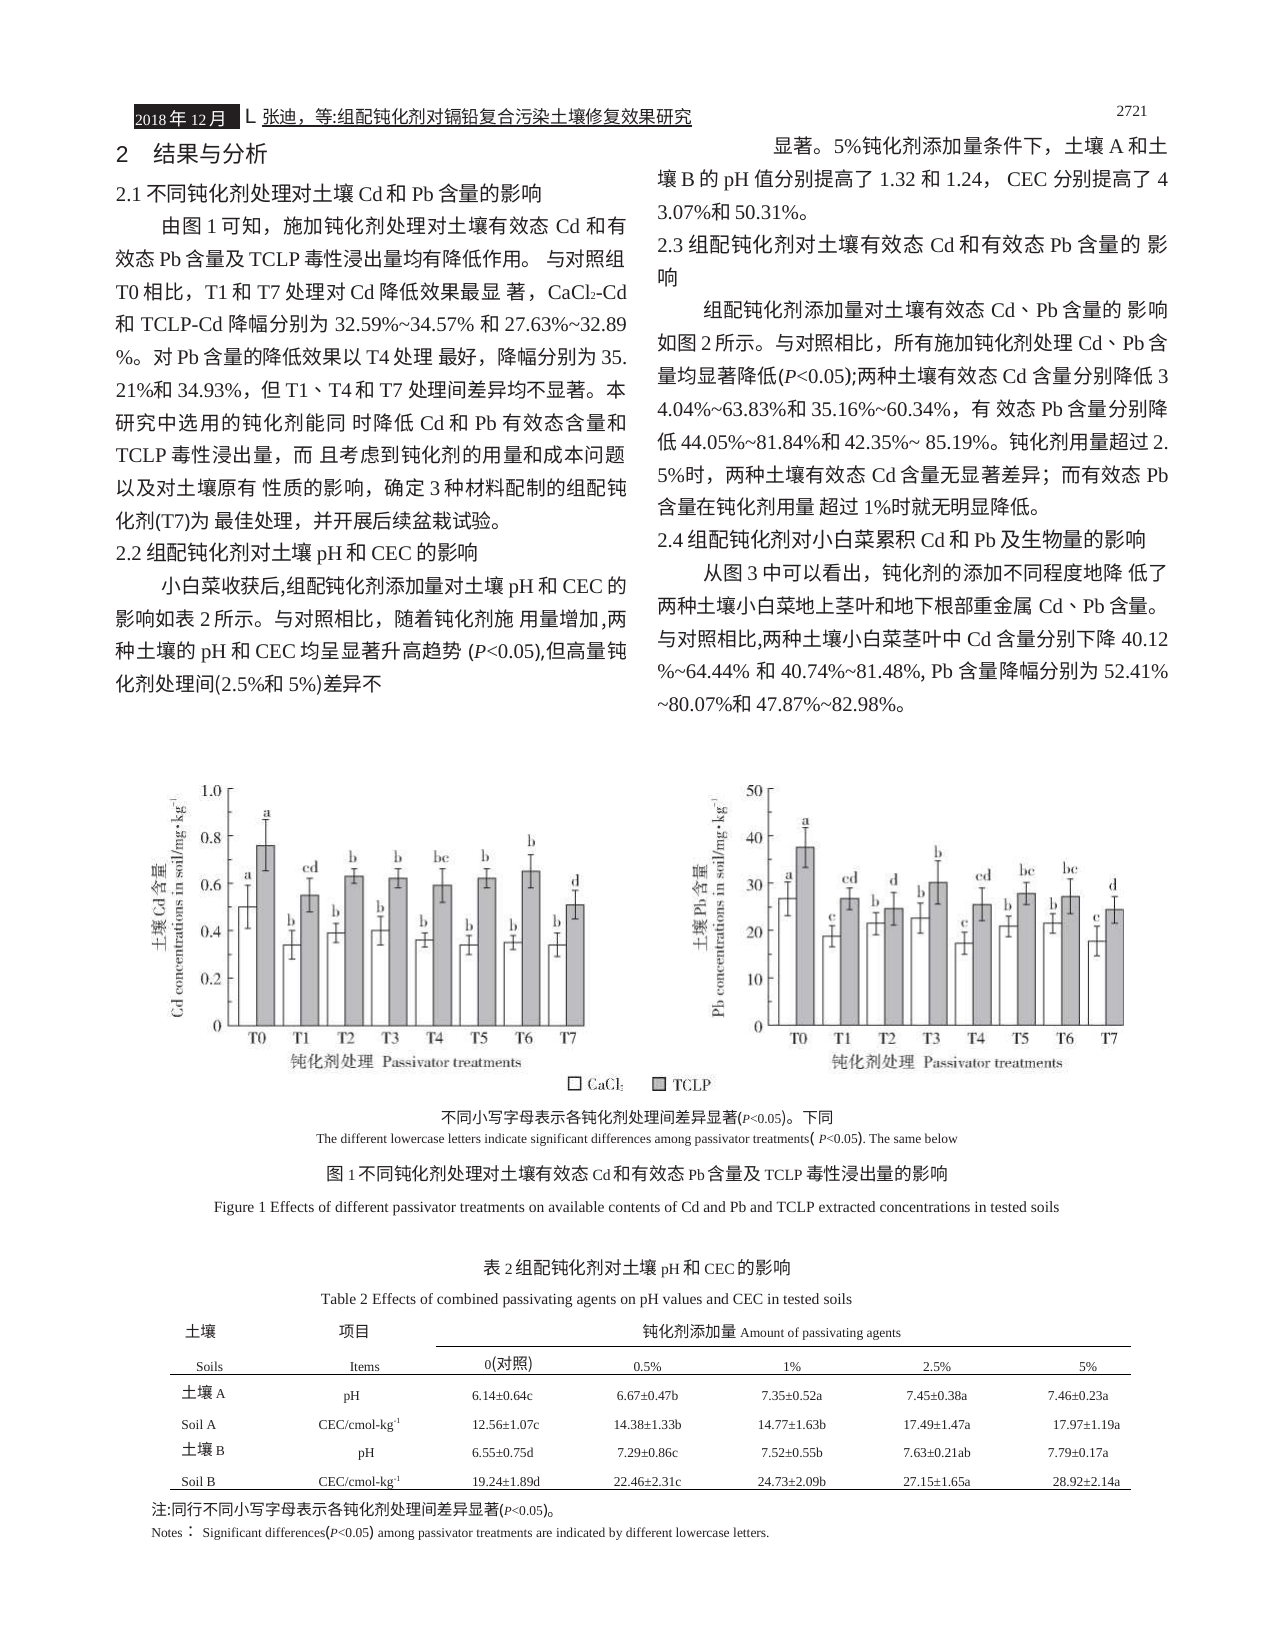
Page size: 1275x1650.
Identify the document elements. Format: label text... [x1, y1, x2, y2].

picture [652, 785, 1124, 1091]
text 2.1不同钝化剂处理对土壤Cd和Pb含量的影响 [116, 175, 627, 208]
text 从图3中可以看出，钝化剂的添加不同程度地降 低了两种土壤小白菜地上茎叶和地下根部重金属 Cd、Pb含量。与对照相比,两种土壤小白菜茎叶中Cd 含量分别下降 40.12%~64.44% 和 40.74%~81.48%, Pb 含量降幅分别为52.41%~80.07%和47.87%~82.98%。 [657, 554, 1168, 718]
text 小白菜收获后,组配钝化剂添加量对土壤pH和 CEC的影响如表2所示。与对照相比，随着钝化剂施 用量增加,两种土壤的pH和CEC均呈显著升高趋势 (P<0.05),但高量钝化剂处理间(2.5%和5%)差异不 [116, 567, 627, 698]
text 由图1可知，施加钝化剂处理对土壤有效态 Cd 和有效态Pb含量及TCLP毒性浸出量均有降低作用。 与对照组T0相比，T1和T7处理对Cd降低效果最显 著，CaCl2-Cd 和 TCLP-Cd 降幅分别为 32.59%~34.57% 和27.63%~32.89%。对Pb含量的降低效果以T4处理 最好，降幅分别为35.21%和34.93%，但T1、T4和T7 处理间差异均不显著。本研究中选用的钝化剂能同 时降低Cd和Pb有效态含量和TCLP毒性浸出量，而 且考虑到钝化剂的用量和成本问题以及对土壤原有 性质的影响，确定3种材料配制的组配钝化剂(T7)为 最佳处理，并开展后续盆栽试验。 [116, 208, 627, 535]
text 2.4组配钝化剂对小白菜累积Cd和Pb及生物量的影响 [657, 521, 1168, 554]
text 2.2组配钝化剂对土壤pH和CEC的影响 [116, 535, 627, 567]
text 组配钝化剂添加量对土壤有效态Cd、Pb含量的 影响如图2所示。与对照相比，所有施加钝化剂处理 Cd、Pb含量均显著降低(P<0.05);两种土壤有效态Cd 含量分别降低34.04%~63.83%和35.16%~60.34%，有 效态Pb含量分别降低44.05%~81.84%和42.35%~ 85.19%。钝化剂用量超过2.5%时，两种土壤有效态 Cd含量无显著差异；而有效态Pb含量在钝化剂用量 超过1%时就无明显降低。 [657, 292, 1168, 521]
text 2721 [657, 101, 1148, 119]
text 显著。5%钝化剂添加量条件下，土壤A和土壤B的 pH 值分别提高了 1.32 和 1.24， CEC 分别提高了 43.07%和50.31%。 [657, 128, 1168, 226]
list 结果与分析 [116, 101, 627, 169]
text 2.3组配钝化剂对土壤有效态Cd和有效态Pb含量的 影响 [657, 226, 1168, 292]
picture [151, 785, 623, 1091]
